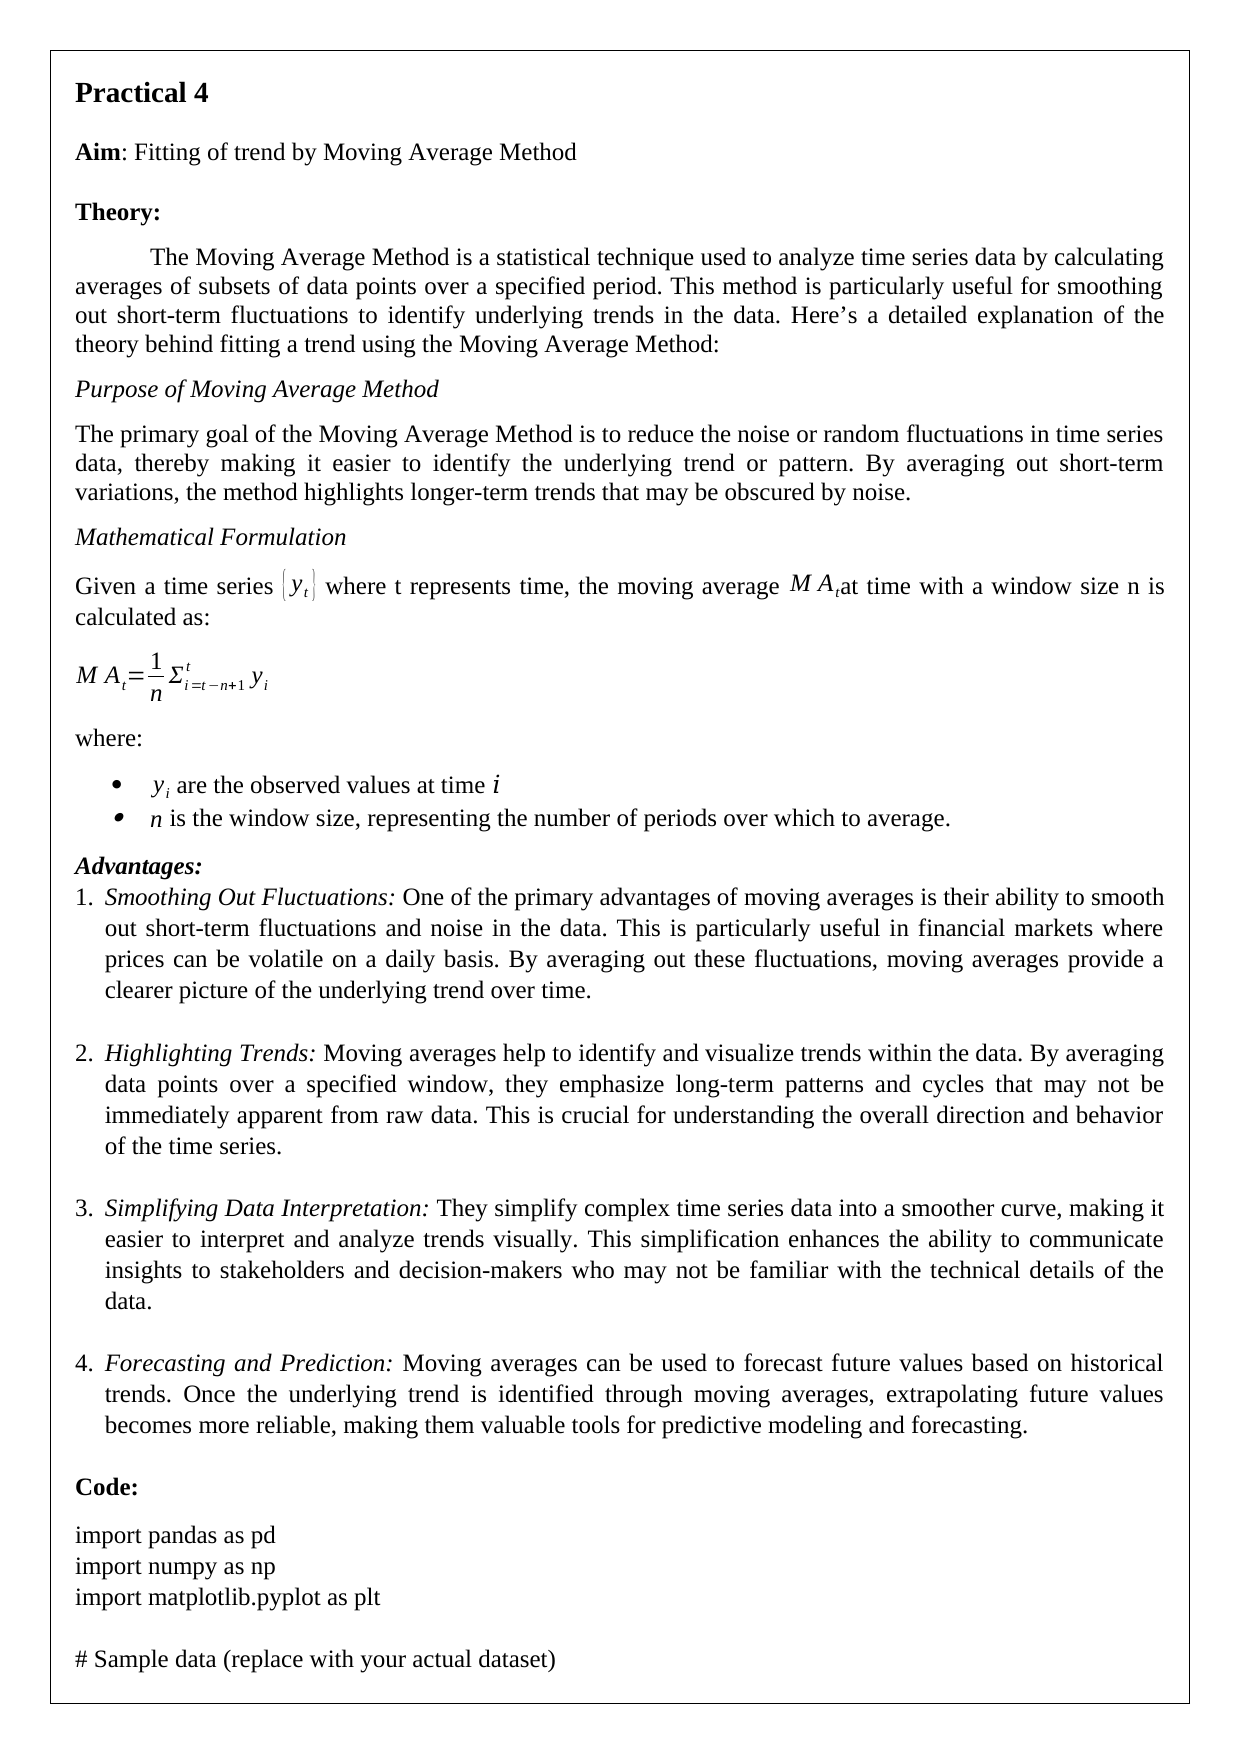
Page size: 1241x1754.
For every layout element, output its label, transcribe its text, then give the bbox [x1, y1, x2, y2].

text Code: [75, 1472, 1165, 1501]
text Mathematical Formulation [75, 522, 1165, 551]
text where: [75, 723, 1165, 752]
text Theory: [75, 197, 1165, 226]
text # Sample data (replace with your actual dataset) [75, 1644, 1165, 1673]
text import numpy as np [75, 1551, 1165, 1580]
text The primary goal of the Moving Average Method is to reduce the noise or random fluctuations in time series data, thereby making it easier to identify the underlying trend or pattern. By averaging out short-term variations, the method highlights longer-term trends that may be obscured by noise. [75, 419, 1165, 506]
text Given a time series where t represents time, the moving average at time with a window size n is calculated as: [75, 568, 1165, 631]
text Practical 4 [75, 75, 1165, 108]
text Aim: Fitting of trend by Moving Average Method [75, 137, 1165, 166]
list are the observed values at time 𝑖 [112, 769, 1165, 803]
list Highlighting Trends: Moving averages help to identify and visualize trends within the data. By averaging data points over a specified window, they emphasize long-term patterns and cycles that may not be immediately apparent from raw data. This is crucial for understanding the overall direction and behavior of the time series. [75, 1038, 1165, 1159]
text Advantages: [75, 851, 1165, 880]
text Purpose of Moving Average Method [75, 374, 1165, 403]
text import matplotlib.pyplot as plt [75, 1582, 1165, 1611]
text ​ [75, 648, 1165, 707]
list Simplifying Data Interpretation: They simplify complex time series data into a smoother curve, making it easier to interpret and analyze trends visually. This simplification enhances the ability to communicate insights to stakeholders and decision-makers who may not be familiar with the technical details of the data. [75, 1193, 1165, 1315]
list Smoothing Out Fluctuations: One of the primary advantages of moving averages is their ability to smooth out short-term fluctuations and noise in the data. This is particularly useful in financial markets where prices can be volatile on a daily basis. By averaging out these fluctuations, moving averages provide a clearer picture of the underlying trend over time. [75, 882, 1165, 1004]
text import pandas as pd [75, 1520, 1165, 1549]
text The Moving Average Method is a statistical technique used to analyze time series data by calculating averages of subsets of data points over a specified period. This method is particularly useful for smoothing out short-term fluctuations to identify underlying trends in the data. Here’s a detailed explanation of the theory behind fitting a trend using the Moving Average Method: [75, 242, 1165, 357]
list is the window size, representing the number of periods over which to average. [112, 803, 1165, 835]
list Forecasting and Prediction: Moving averages can be used to forecast future values based on historical trends. Once the underlying trend is identified through moving averages, extrapolating future values becomes more reliable, making them valuable tools for predictive modeling and forecasting. [75, 1348, 1165, 1439]
